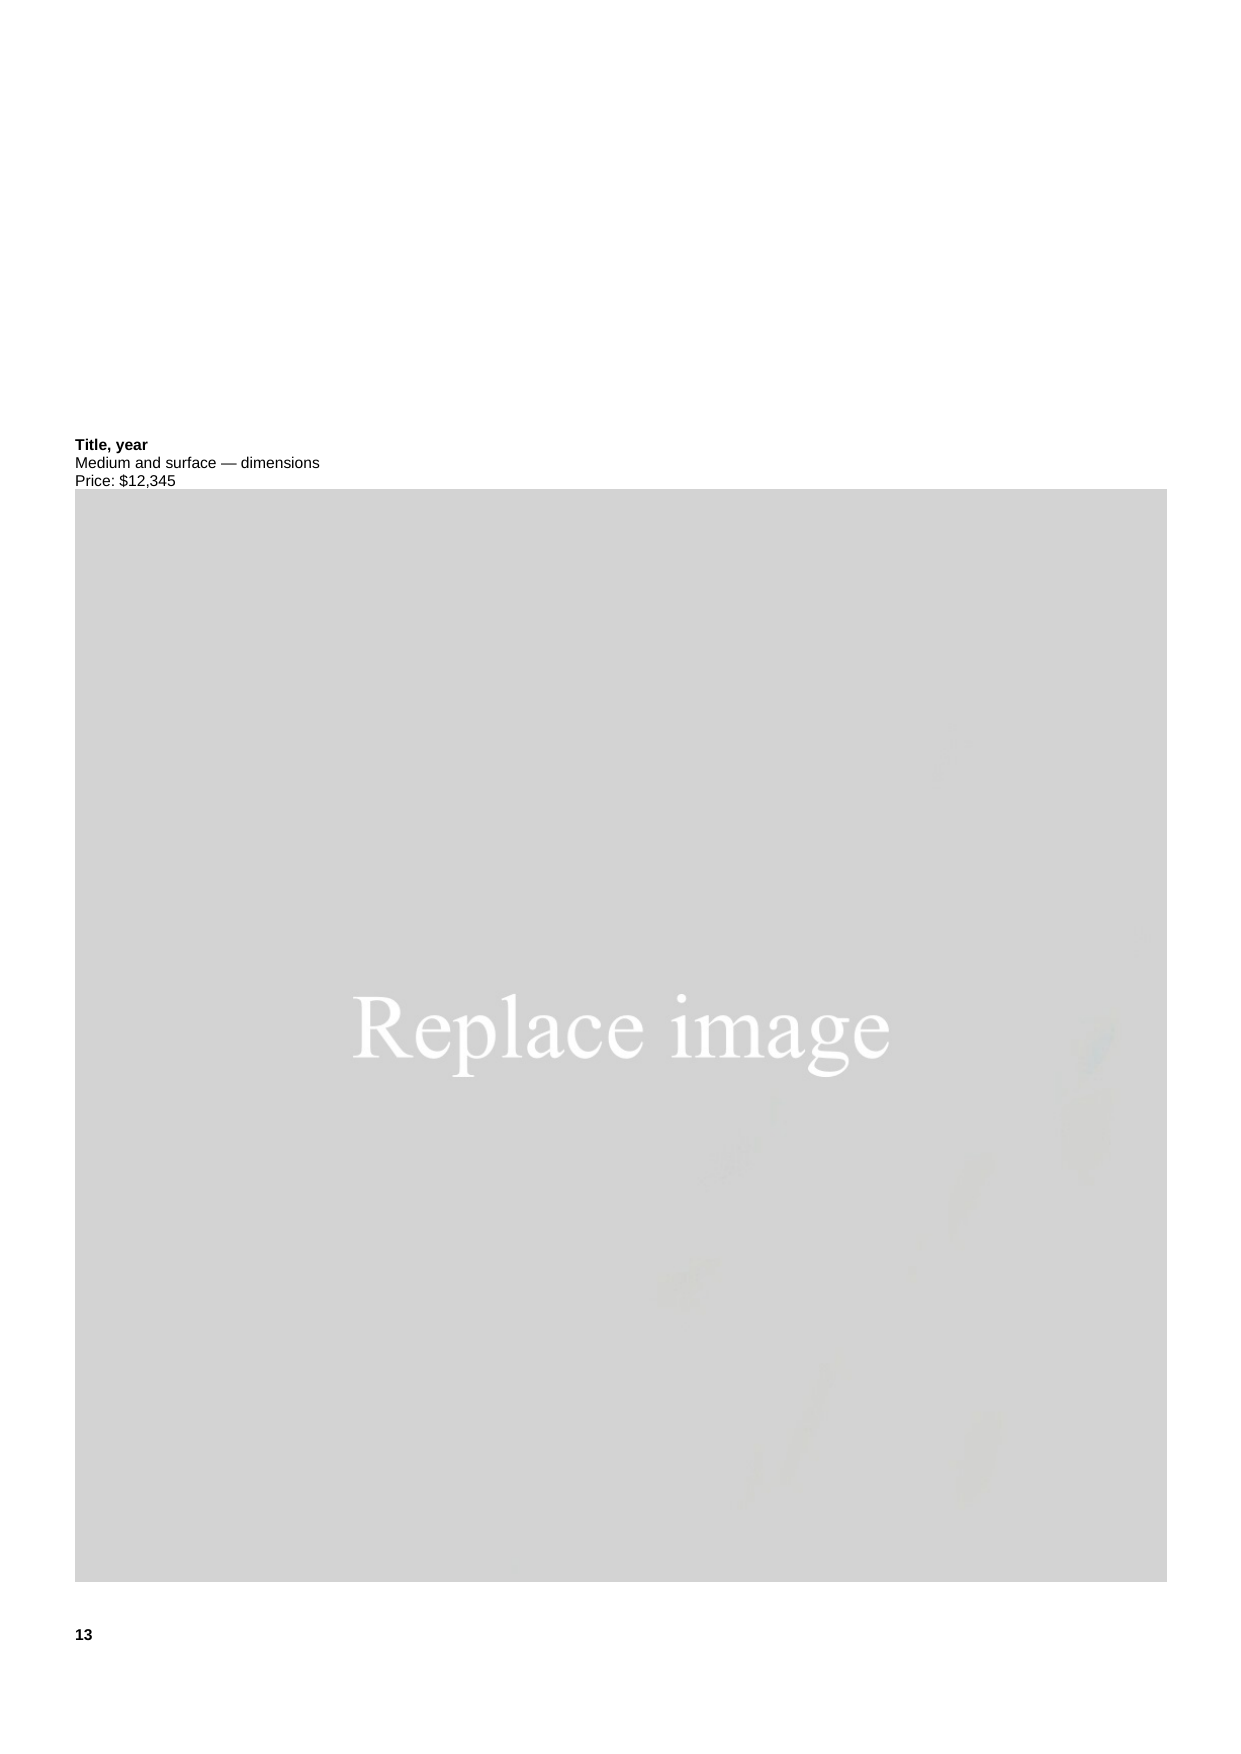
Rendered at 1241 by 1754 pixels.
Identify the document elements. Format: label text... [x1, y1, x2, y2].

text Price: $12,345 [75, 471, 1165, 489]
text Title, year [75, 435, 1165, 453]
picture [75, 489, 1167, 1582]
text Medium and surface — dimensions [75, 453, 1165, 471]
